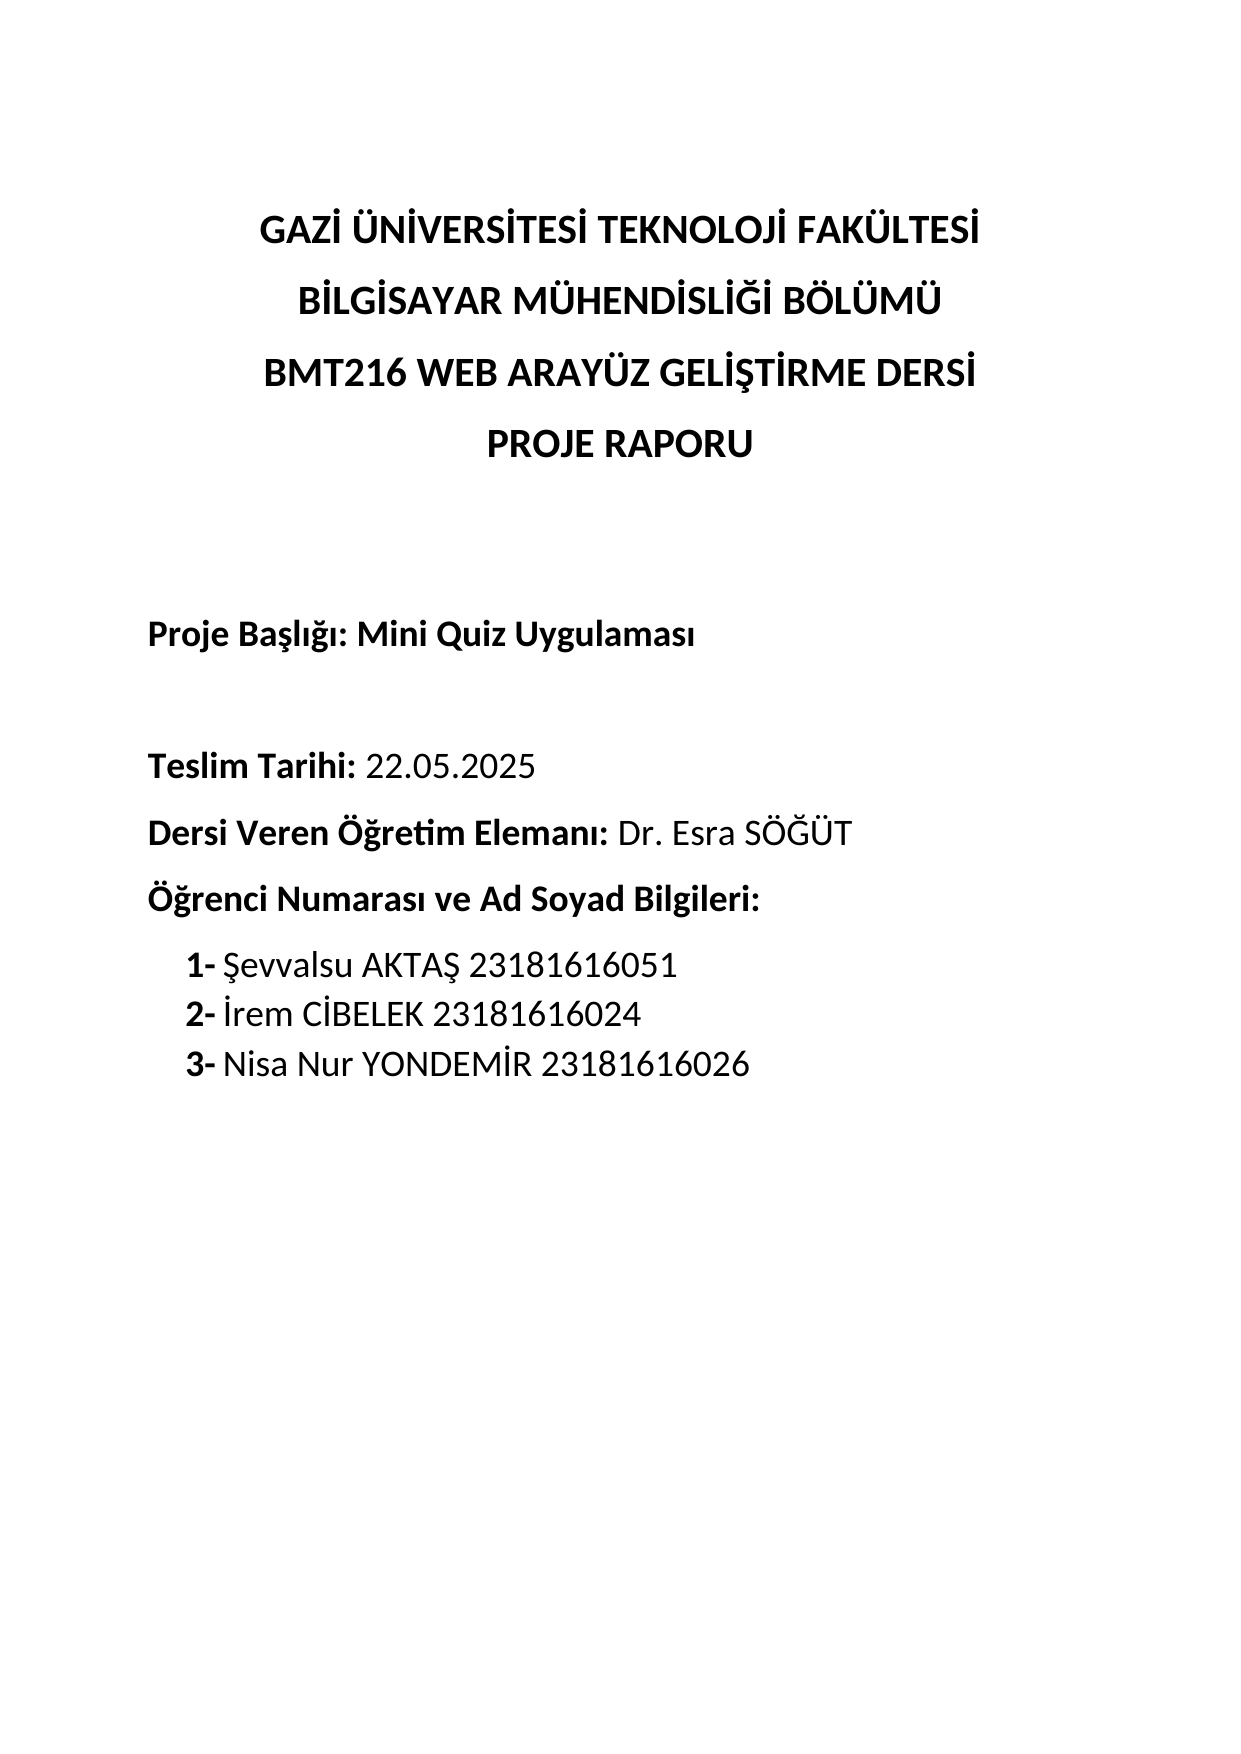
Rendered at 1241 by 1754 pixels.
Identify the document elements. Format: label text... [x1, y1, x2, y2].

text Öğrenci Numarası ve Ad Soyad Bilgileri: [148, 875, 1093, 921]
text Teslim Tarihi: 22.05.2025 [148, 742, 1093, 788]
text BMT216 WEB ARAYÜZ GELİŞTİRME DERSİ [148, 346, 1093, 397]
text GAZİ ÜNİVERSİTESİ TEKNOLOJİ FAKÜLTESİ [148, 203, 1093, 253]
list Şevvalsu AKTAŞ 23181616051 [185, 941, 1093, 987]
text BİLGİSAYAR MÜHENDİSLİĞİ BÖLÜMÜ [148, 274, 1093, 325]
text Proje Başlığı: Mini Quiz Uygulaması [148, 610, 1093, 656]
list İrem CİBELEK 23181616024 [185, 990, 1093, 1036]
text Dersi Veren Öğretim Elemanı: Dr. Esra SÖĞÜT [148, 809, 1093, 854]
list Nisa Nur YONDEMİR 23181616026 [185, 1040, 1093, 1086]
text PROJE RAPORU [148, 417, 1093, 468]
